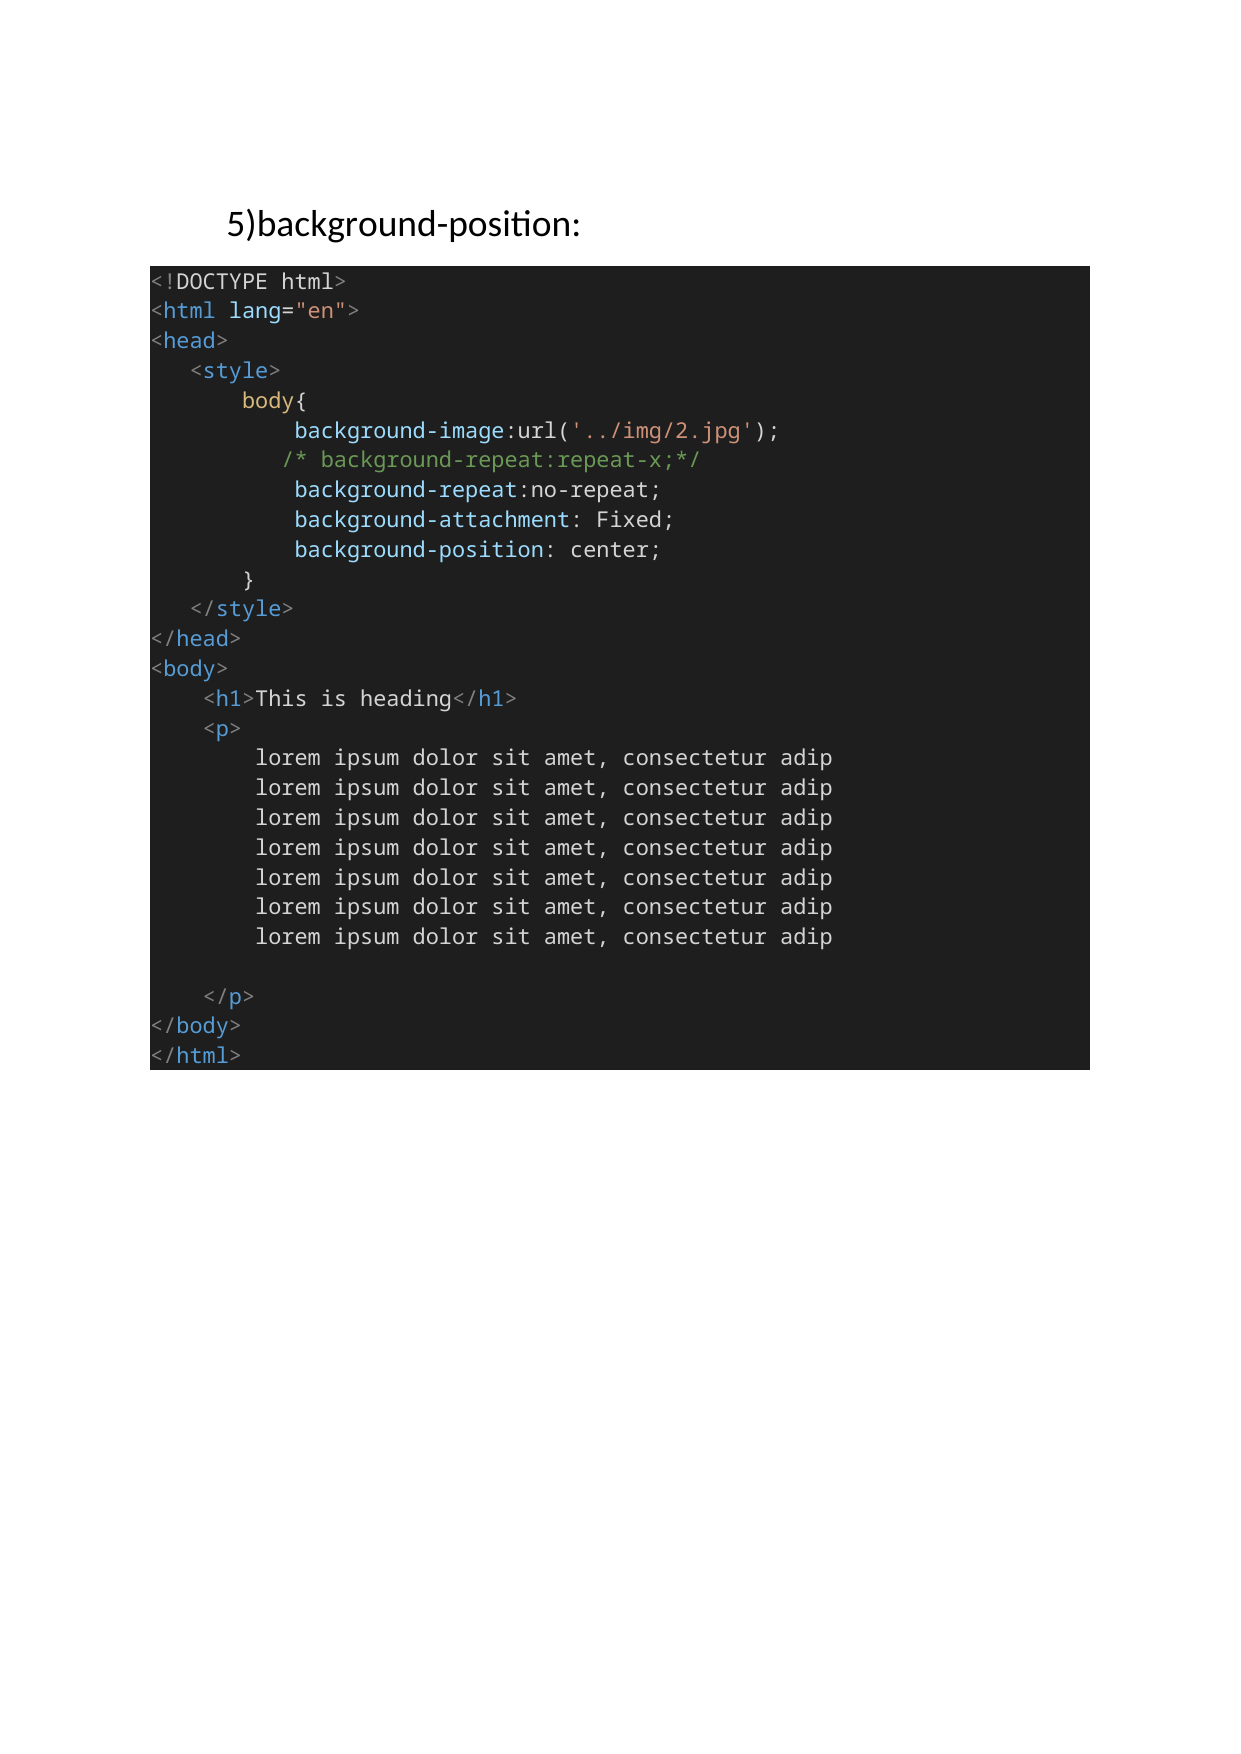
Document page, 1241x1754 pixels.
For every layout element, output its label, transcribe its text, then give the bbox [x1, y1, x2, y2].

text <html lang="en"> [150, 295, 1090, 325]
text <!DOCTYPE html> [150, 266, 1090, 295]
text background-image:url('../img/2.jpg'); [150, 414, 1090, 444]
text </head> [150, 623, 1090, 653]
text <p> [150, 712, 1090, 742]
list 5)background-position: [226, 199, 1090, 245]
text <head> [150, 325, 1090, 355]
text lorem ipsum dolor sit amet, consectetur adip [150, 832, 1090, 861]
text background-repeat:no-repeat; [150, 474, 1090, 504]
text lorem ipsum dolor sit amet, consectetur adip [150, 861, 1090, 891]
text lorem ipsum dolor sit amet, consectetur adip [150, 742, 1090, 772]
text </body> [150, 1010, 1090, 1040]
text body{ [150, 385, 1090, 414]
text </p> [150, 981, 1090, 1010]
text background-position: center; [150, 534, 1090, 563]
text lorem ipsum dolor sit amet, consectetur adip [150, 921, 1090, 951]
text <body> [150, 653, 1090, 683]
text <h1>This is heading</h1> [150, 683, 1090, 712]
text <style> [150, 355, 1090, 385]
text lorem ipsum dolor sit amet, consectetur adip [150, 891, 1090, 921]
text lorem ipsum dolor sit amet, consectetur adip [150, 802, 1090, 832]
text background-attachment: Fixed; [150, 504, 1090, 534]
text } [150, 563, 1090, 593]
text /* background-repeat:repeat-x;*/ [150, 444, 1090, 474]
text lorem ipsum dolor sit amet, consectetur adip [150, 772, 1090, 802]
text </html> [150, 1040, 1090, 1070]
text </style> [150, 593, 1090, 623]
